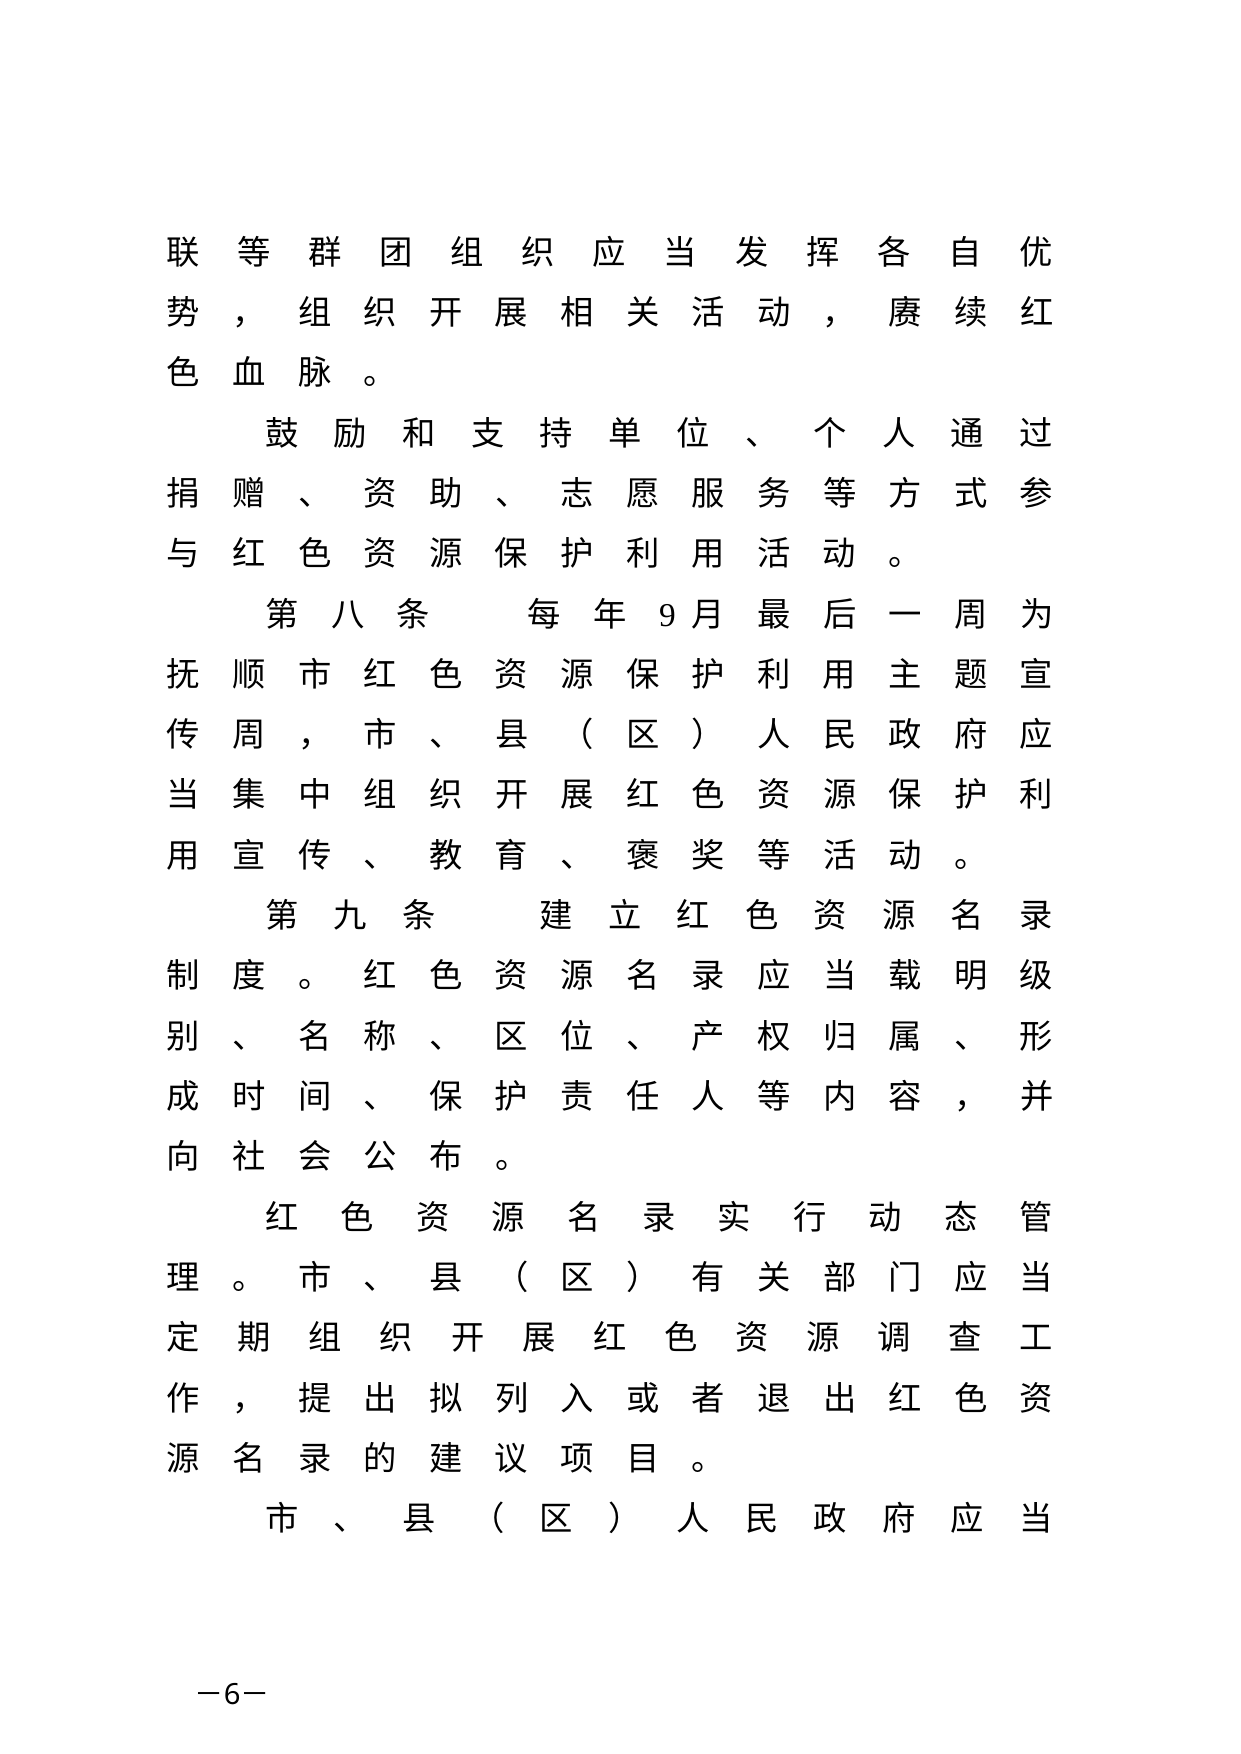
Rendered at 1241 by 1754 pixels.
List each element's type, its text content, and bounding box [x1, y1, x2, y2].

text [167, 1486, 1085, 1546]
text 第九条 建立红色资源名录制度。红色资源名录应当载明级别、名称、区位、产权归属、形成时间、保护责任人等内容，并向社会公布。 [167, 883, 1085, 1184]
text 第八条 每年9月最后一周为抚顺市红色资源保护利用主题宣传周，市、县（区）人民政府应当集中组织开展红色资源保护利用宣传、教育、褒奖等活动。 [167, 581, 1085, 883]
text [167, 219, 1085, 400]
text 鼓励和支持单位、个人通过捐赠、资助、志愿服务等方式参与红色资源保护利用活动。 [167, 400, 1085, 581]
text 红色资源名录实行动态管理。市、县（区）有关部门应当定期组织开展红色资源调查工作，提出拟列入或者退出红色资源名录的建议项目。 [167, 1184, 1085, 1486]
